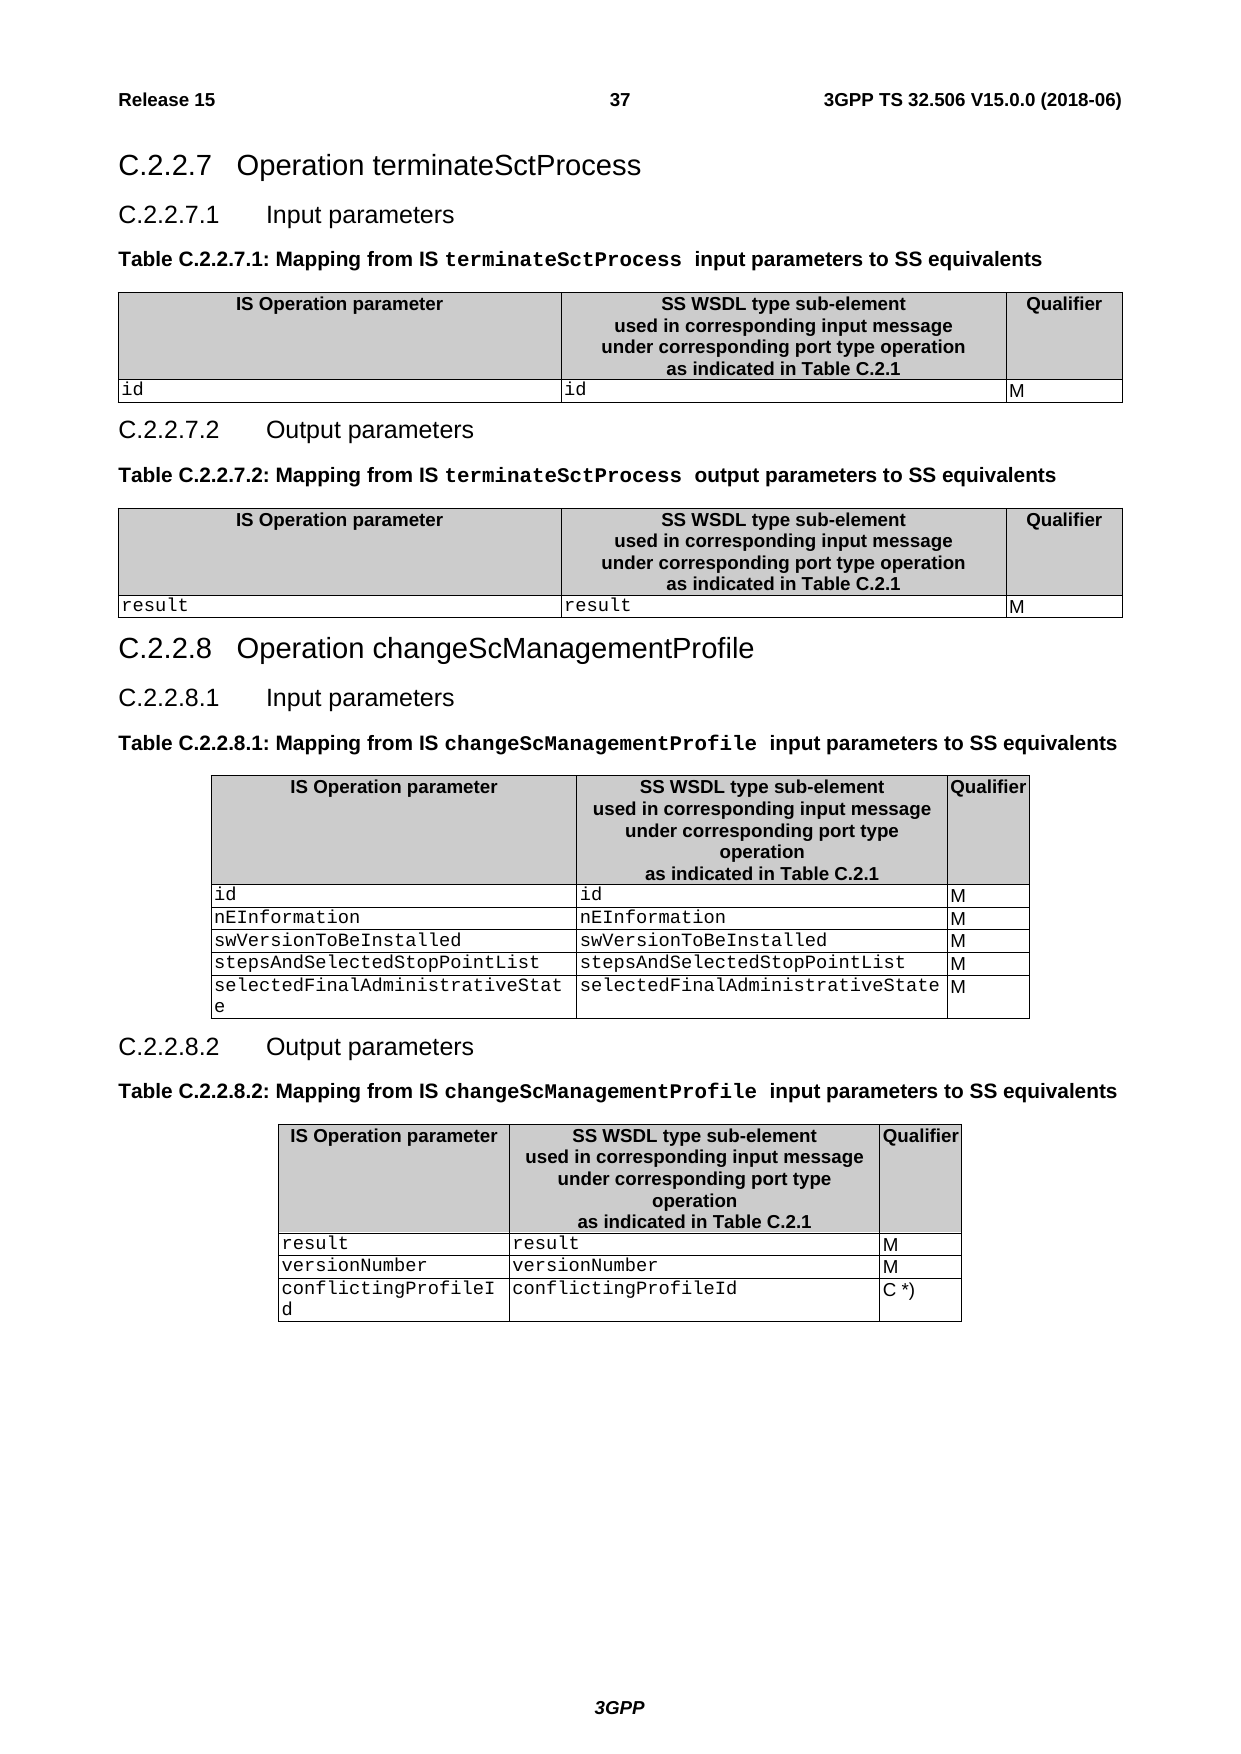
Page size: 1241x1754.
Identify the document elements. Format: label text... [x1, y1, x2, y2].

text Table C.2.2.7.1: Mapping from IS terminateSctProcess input parameters to SS equivalents [118, 247, 1122, 273]
text Table C.2.2.7.2: Mapping from IS terminateSctProcess output parameters to SS equivalents [118, 463, 1122, 489]
table_header SS WSDL type sub-element used in corresponding input message under corresponding port type operation as indicated in Table C.2.1 [577, 776, 947, 884]
table_header IS Operation parameter [119, 293, 561, 379]
table_cell result [119, 596, 561, 617]
table_cell result [510, 1234, 879, 1255]
table_header SS WSDL type sub-element used in corresponding input message under corresponding port type operation as indicated in Table C.2.1 [510, 1125, 879, 1232]
table_cell selectedFinalAdministrativeState [577, 976, 947, 1018]
table_cell versionNumber [510, 1256, 879, 1278]
table_cell nEInformation [212, 908, 576, 929]
table_cell C *) [880, 1279, 961, 1321]
table_cell swVersionToBeInstalled [577, 930, 947, 952]
table_cell M [948, 908, 1029, 929]
table_cell stepsAndSelectedStopPointList [577, 953, 947, 974]
table_cell M [880, 1234, 961, 1255]
table_cell M [1007, 596, 1122, 617]
subtitle C.2.2.8.2 Output parameters [118, 1032, 1122, 1060]
table_cell M [948, 953, 1029, 974]
table_cell id [212, 885, 576, 907]
subtitle C.2.2.7.1 Input parameters [118, 200, 1122, 228]
table_header IS Operation parameter [119, 509, 561, 595]
table_cell id [562, 380, 1006, 402]
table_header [562, 293, 1006, 379]
table_cell M [1007, 380, 1122, 402]
table_cell selectedFinalAdministrativeState [212, 976, 576, 1018]
table_cell result [279, 1234, 509, 1255]
table_cell id [577, 885, 947, 907]
table_header Qualifier [1007, 509, 1122, 595]
table_cell swVersionToBeInstalled [212, 930, 576, 952]
table_cell conflictingProfileId [510, 1279, 879, 1321]
table_cell nEInformation [577, 908, 947, 929]
table_cell versionNumber [279, 1256, 509, 1278]
subtitle C.2.2.8 Operation changeScManagementProfile [118, 631, 1122, 664]
subtitle C.2.2.7.2 Output parameters [118, 415, 1122, 444]
table_cell id [119, 380, 561, 402]
table_cell result [562, 596, 1006, 617]
table_cell conflictingProfileId [279, 1279, 509, 1321]
table_header SS WSDL type sub-element used in corresponding input message under corresponding port type operation as indicated in Table C.2.1 [562, 509, 1006, 595]
subtitle C.2.2.8.1 Input parameters [118, 683, 1122, 712]
table_cell stepsAndSelectedStopPointList [212, 953, 576, 974]
table_header Qualifier [948, 776, 1029, 884]
table_header Qualifier [1007, 293, 1122, 379]
table_cell M [880, 1256, 961, 1278]
text Table C.2.2.8.2: Mapping from IS changeScManagementProfile input parameters to SS equivalents [118, 1079, 1122, 1105]
table_cell M [948, 930, 1029, 952]
subtitle C.2.2.7 Operation terminateSctProcess [118, 147, 1122, 181]
text Table C.2.2.8.1: Mapping from IS changeScManagementProfile input parameters to SS equivalents [118, 731, 1122, 756]
table_header IS Operation parameter [279, 1125, 509, 1232]
table_cell M [948, 885, 1029, 907]
table_header Qualifier [880, 1125, 961, 1232]
table_cell M [948, 976, 1029, 1018]
table_header IS Operation parameter [212, 776, 576, 884]
